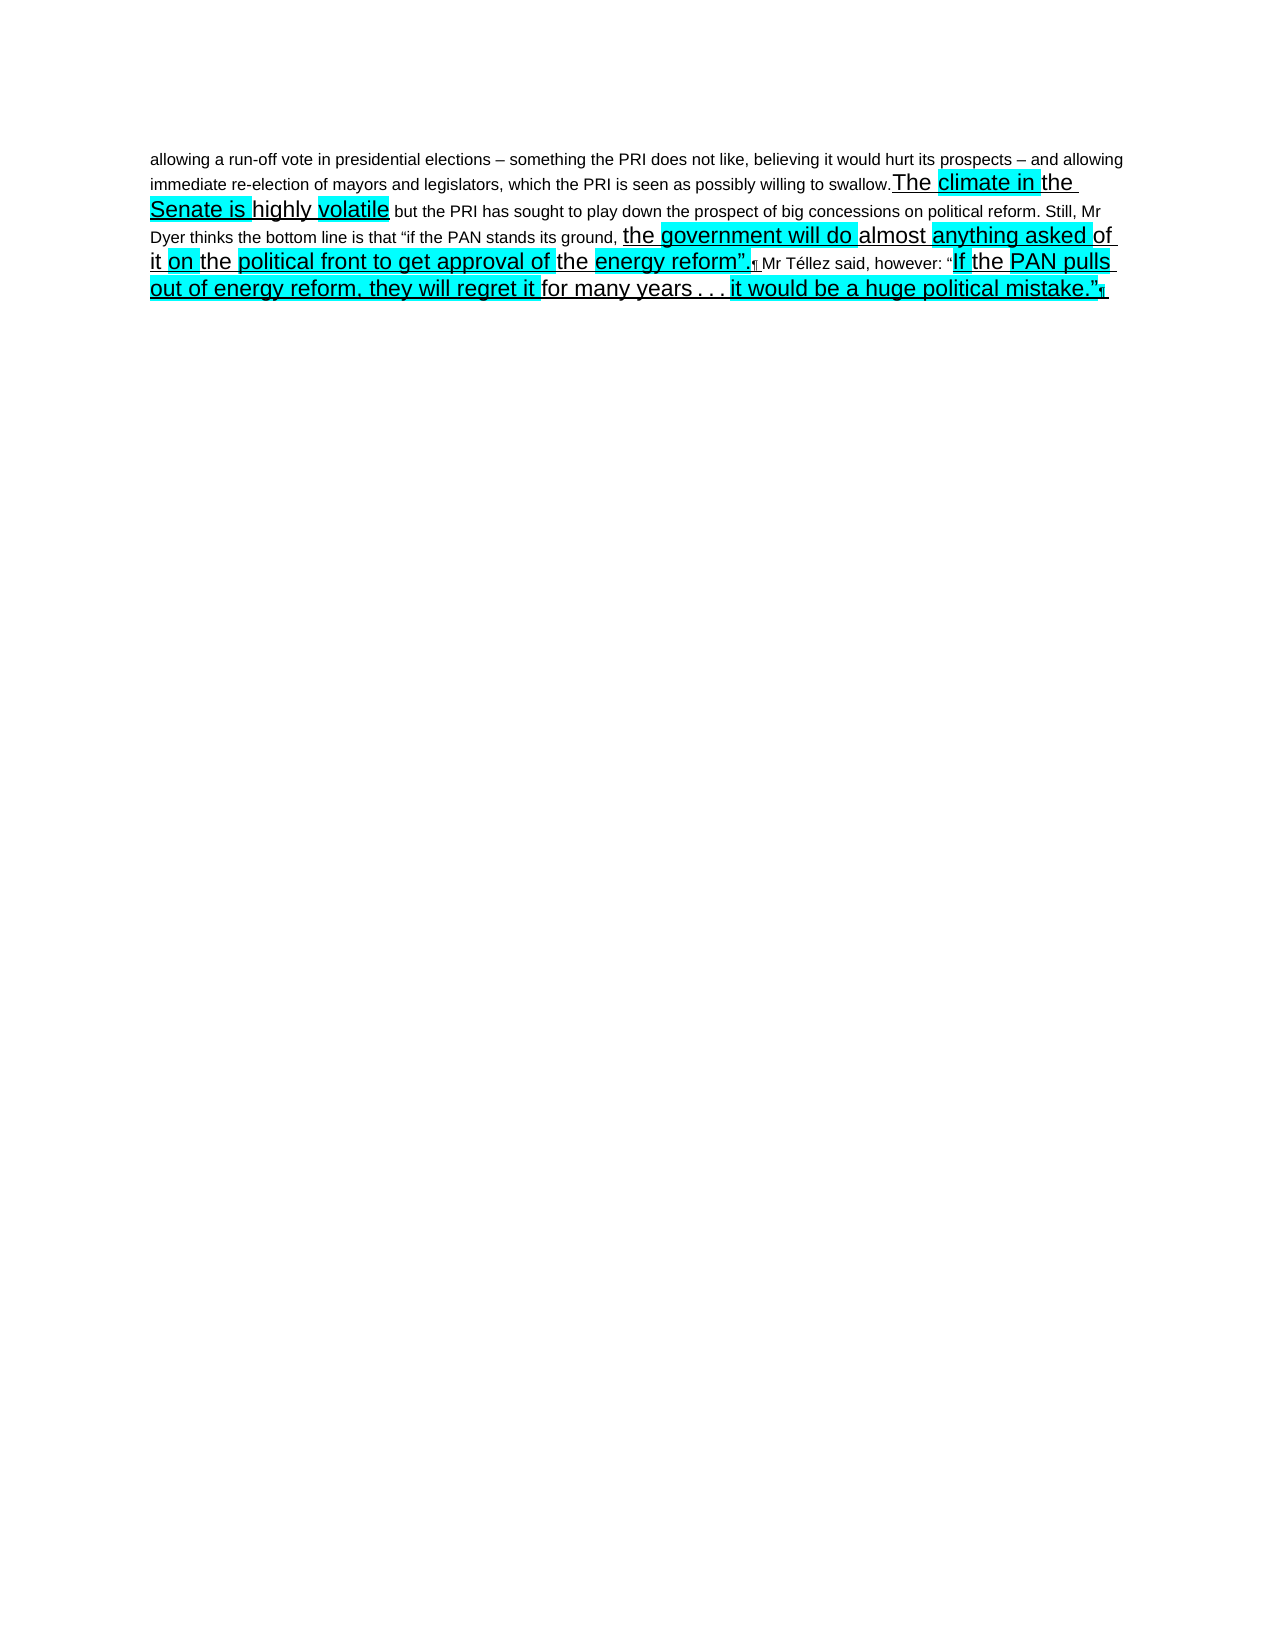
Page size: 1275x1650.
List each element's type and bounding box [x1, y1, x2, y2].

text [150, 150, 1125, 301]
